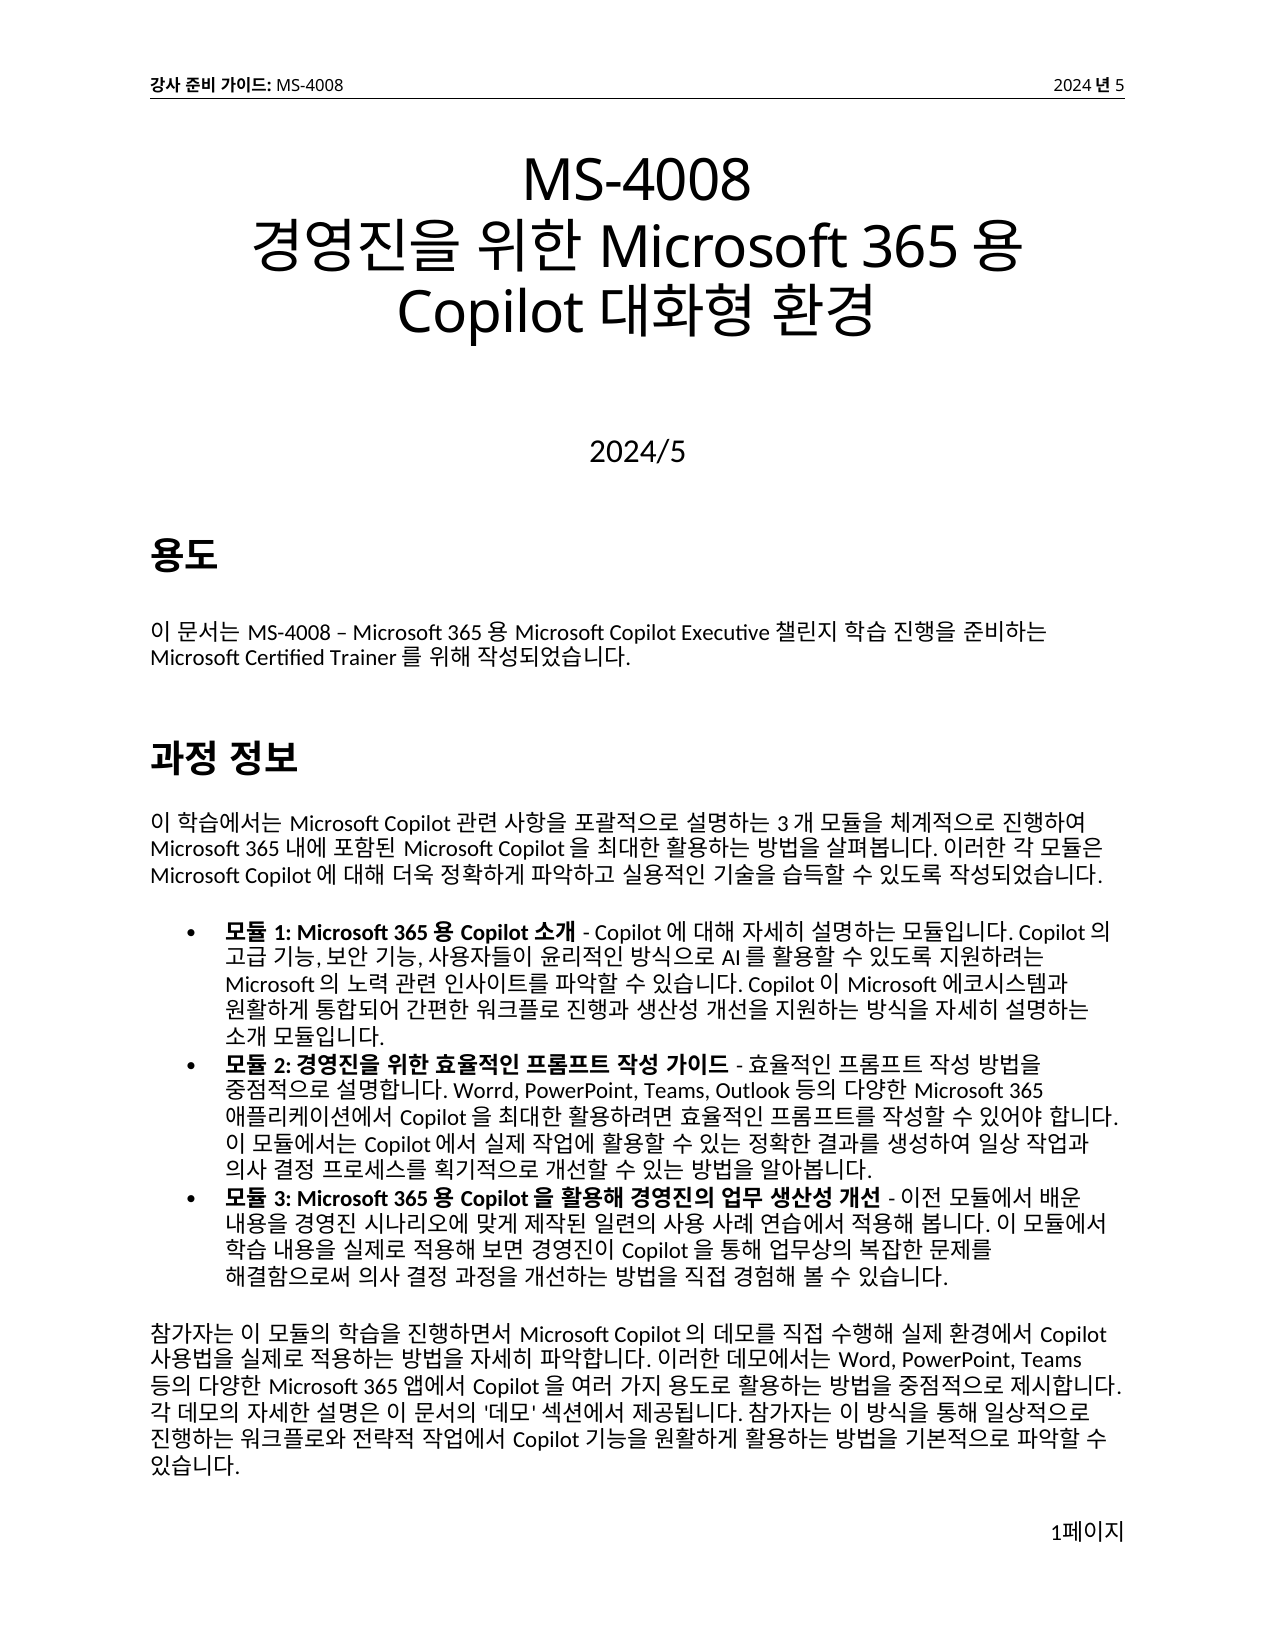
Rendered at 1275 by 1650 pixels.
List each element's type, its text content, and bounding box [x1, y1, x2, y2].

list 모듈 3: Microsoft 365용 Copilot을 활용해 경영진의 업무 생산성 개선 - 이전 모듈에서 배운 내용을 경영진 시나리오에 맞게 제작된 일련의 사용 사례 연습에서 적용해 봅니다. 이 모듈에서 학습 내용을 실제로 적용해 보면 경영진이 Copilot을 통해 업무상의 복잡한 문제를 해결함으로써 의사 결정 과정을 개선하는 방법을 직접 경험해 볼 수 있습니다. [187, 1185, 1125, 1292]
list 모듈 2: 경영진을 위한 효율적인 프롬프트 작성 가이드 - 효율적인 프롬프트 작성 방법을 중점적으로 설명합니다. Worrd, PowerPoint, Teams, Outlook 등의 다양한 Microsoft 365 애플리케이션에서 Copilot을 최대한 활용하려면 효율적인 프롬프트를 작성할 수 있어야 합니다. 이 모듈에서는 Copilot에서 실제 작업에 활용할 수 있는 정확한 결과를 생성하여 일상 작업과 의사 결정 프로세스를 획기적으로 개선할 수 있는 방법을 알아봅니다. [187, 1052, 1125, 1185]
text 참가자는 이 모듈의 학습을 진행하면서 Microsoft Copilot의 데모를 직접 수행해 실제 환경에서 Copilot 사용법을 실제로 적용하는 방법을 자세히 파악합니다. 이러한 데모에서는 Word, PowerPoint, Teams 등의 다양한 Microsoft 365 앱에서 Copilot을 여러 가지 용도로 활용하는 방법을 중점적으로 제시합니다. 각 데모의 자세한 설명은 이 문서의 '데모' 섹션에서 제공됩니다. 참가자는 이 방식을 통해 일상적으로 진행하는 워크플로와 전략적 작업에서 Copilot 기능을 원활하게 활용하는 방법을 기본적으로 파악할 수 있습니다. [150, 1321, 1125, 1481]
subtitle 용도 [150, 535, 1125, 578]
text 이 학습에서는 Microsoft Copilot 관련 사항을 포괄적으로 설명하는 3개 모듈을 체계적으로 진행하여 Microsoft 365 내에 포함된 Microsoft Copilot을 최대한 활용하는 방법을 살펴봅니다. 이러한 각 모듈은 Microsoft Copilot에 대해 더욱 정확하게 파악하고 실용적인 기술을 습득할 수 있도록 작성되었습니다. [150, 810, 1125, 890]
text 2024/5 [150, 437, 1125, 469]
list 모듈 1: Microsoft 365용 Copilot 소개 - Copilot에 대해 자세히 설명하는 모듈입니다. Copilot의 고급 기능, 보안 기능, 사용자들이 윤리적인 방식으로 AI를 활용할 수 있도록 지원하려는 Microsoft의 노력 관련 인사이트를 파악할 수 있습니다. Copilot이 Microsoft 에코시스템과 원활하게 통합되어 간편한 워크플로 진행과 생산성 개선을 지원하는 방식을 자세히 설명하는 소개 모듈입니다. [187, 919, 1125, 1052]
title MS-4008 [150, 150, 1125, 213]
subtitle 과정 정보 [150, 737, 1125, 781]
text 이 문서는 MS-4008 – Microsoft 365용 Microsoft Copilot Executive 챌린지 학습 진행을 준비하는 Microsoft Certified Trainer를 위해 작성되었습니다. [150, 619, 1125, 672]
title 경영진을 위한 Microsoft 365용 Copilot 대화형 환경 [150, 213, 1125, 349]
